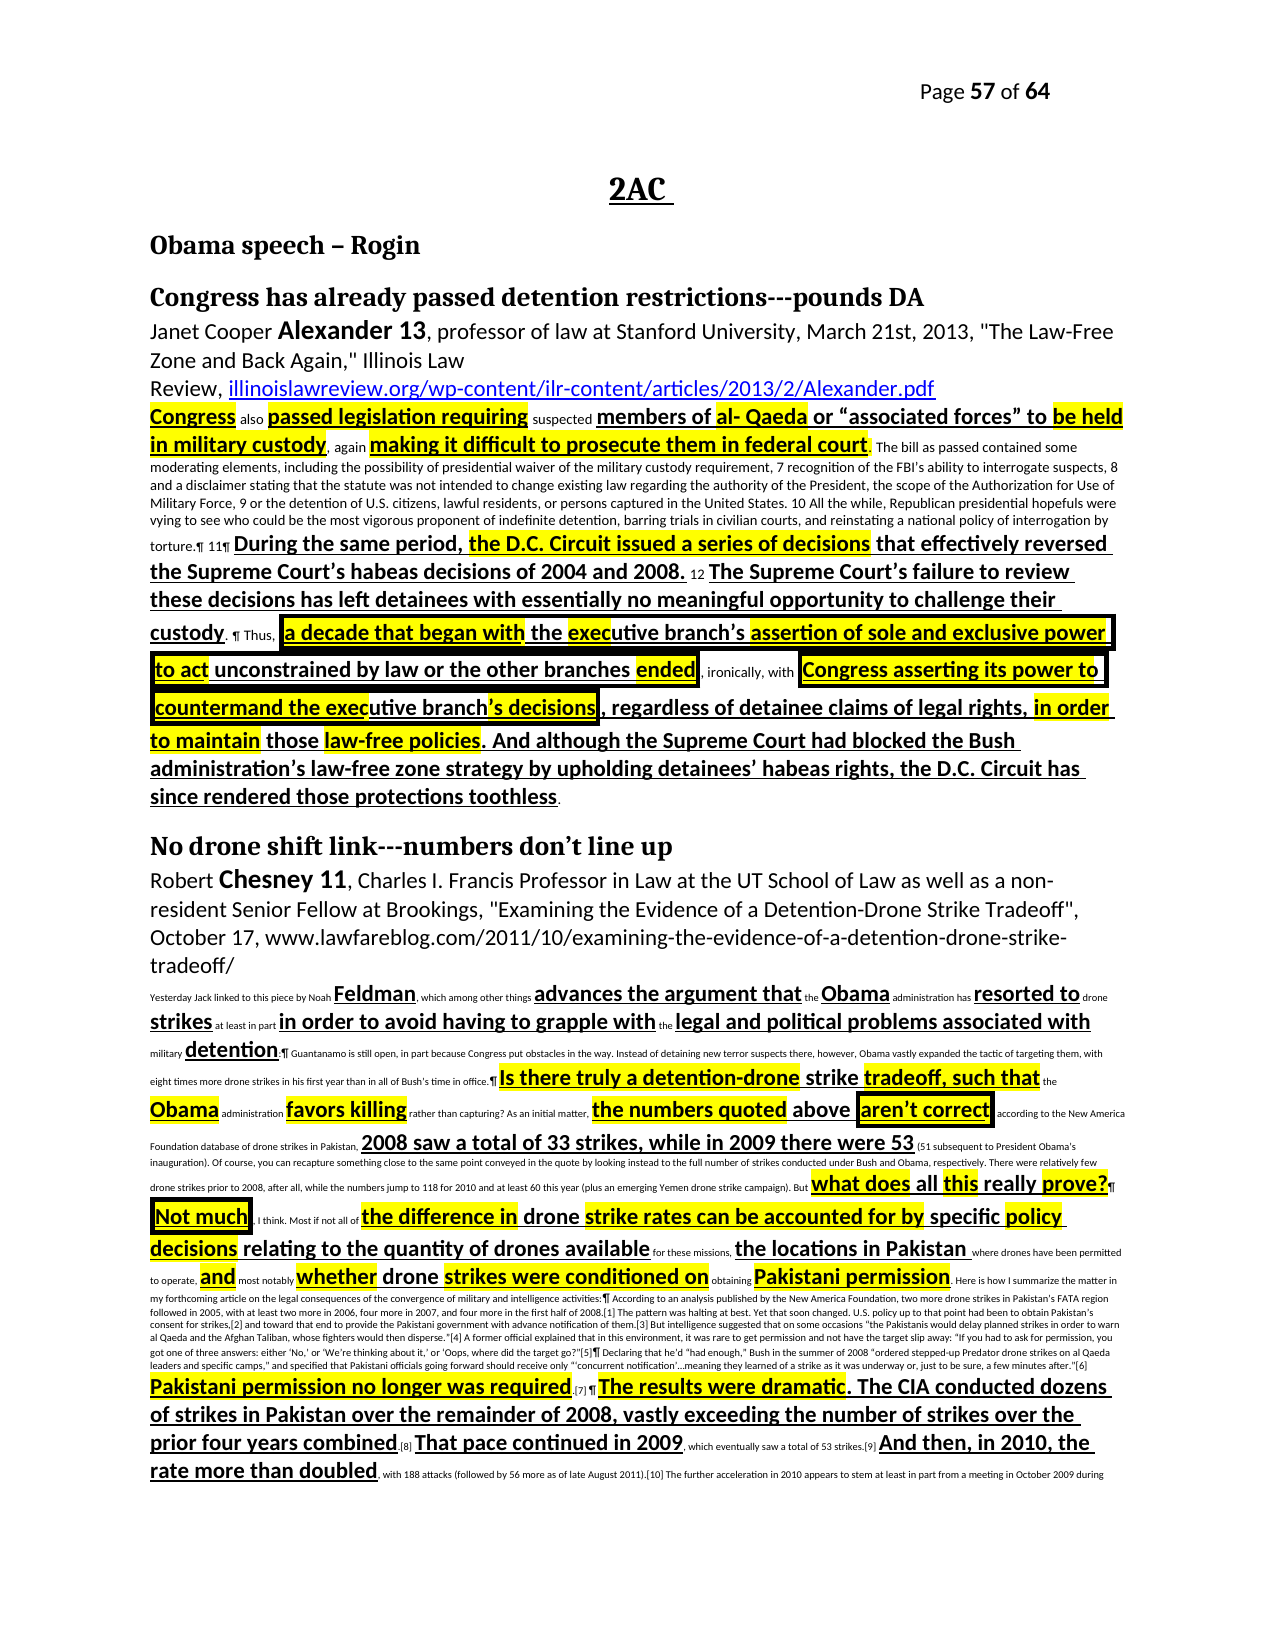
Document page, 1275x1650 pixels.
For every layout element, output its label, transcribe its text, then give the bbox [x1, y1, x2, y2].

subtitle Obama speech – Rogin [150, 230, 1125, 261]
subtitle No drone shift link---numbers don’t line up [150, 831, 1125, 862]
text Robert Chesney 11, Charles I. Francis Professor in Law at the UT School of Law as well as a non-resident Senior Fellow at Brookings, "Examining the Evidence of a Detention-Drone Strike Tradeoff", October 17, www.lawfareblog.com/2011/10/examining-the-evidence-of-a-detention-drone-strike-tradeoff/ [150, 862, 1125, 979]
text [150, 979, 1125, 1484]
subtitle 2AC [150, 171, 1125, 209]
subtitle Congress has already passed detention restrictions---pounds DA [150, 282, 1125, 313]
text Congress also passed legislation requiring suspected members of al- Qaeda or “associated forces” to be held in military custody, again making it difficult to prosecute them in federal court. The bill as passed contained some moderating elements, including the possibility of presidential waiver of the military custody requirement, 7 recognition of the FBI’s ability to interrogate suspects, 8 and a disclaimer stating that the statute was not intended to change existing law regarding the authority of the President, the scope of the Authorization for Use of Military Force, 9 or the detention of U.S. citizens, lawful residents, or persons captured in the United States. 10 All the while, Republican presidential hopefuls were vying to see who could be the most vigorous proponent of indefinite detention, barring trials in civilian courts, and reinstating a national policy of interrogation by torture.¶ 11¶ During the same period, the D.C. Circuit issued a series of decisions that effectively reversed the Supreme Court’s habeas decisions of 2004 and 2008. 12 The Supreme Court’s failure to review these decisions has left detainees with essentially no meaningful opportunity to challenge their custody. ¶ Thus, a decade that began with the executive branch’s assertion of sole and exclusive power to act unconstrained by law or the other branches ended, ironically, with Congress asserting its power to countermand the executive branch’s decisions, regardless of detainee claims of legal rights, in order to maintain those law-free policies. And although the Supreme Court had blocked the Bush administration’s law-free zone strategy by upholding detainees’ habeas rights, the D.C. Circuit has since rendered those protections toothless. [150, 402, 1125, 810]
text Janet Cooper Alexander 13, professor of law at Stanford University, March 21st, 2013, "The Law-Free Zone and Back Again," Illinois Law Review, illinoislawreview.org/wp-content/ilr-content/articles/2013/2/Alexander.pdf [150, 313, 1125, 402]
